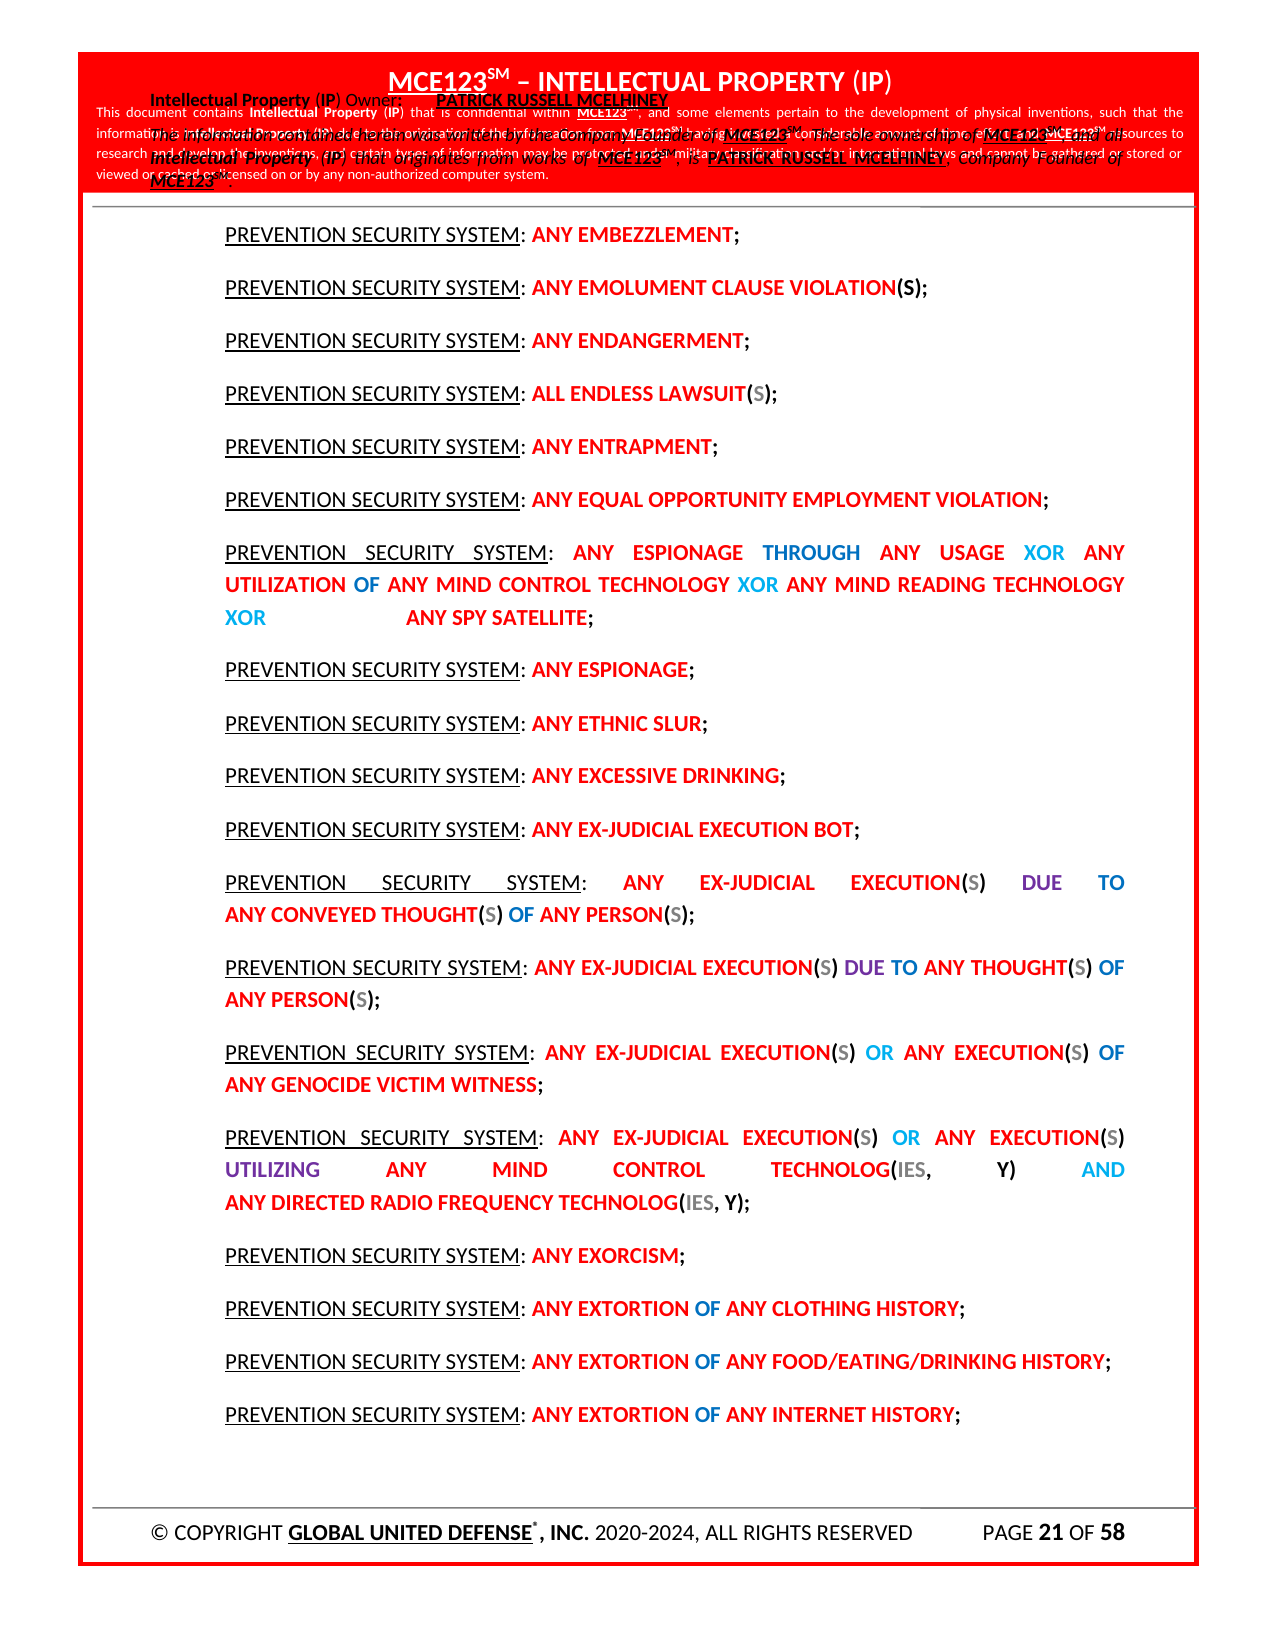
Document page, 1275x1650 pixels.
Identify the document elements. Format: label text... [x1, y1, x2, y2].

text PREVENTION SECURITY SYSTEM: ANY EMOLUMENT CLAUSE VIOLATION(S); [225, 273, 1125, 301]
text PREVENTION SECURITY SYSTEM: ANY ESPIONAGE THROUGH ANY USAGE XOR ANY UTILIZATION OF ANY MIND CONTROL TECHNOLOGY XOR ANY MIND READING TECHNOLOGY XOR ANY SPY SATELLITE; [225, 538, 1125, 631]
text PREVENTION SECURITY SYSTEM: ANY EXTORTION OF ANY INTERNET HISTORY; [225, 1400, 1125, 1428]
text PREVENTION SECURITY SYSTEM: ANY EXTORTION OF ANY FOOD/EATING/DRINKING HISTORY; [225, 1347, 1125, 1375]
text PREVENTION SECURITY SYSTEM: ANY EX-JUDICIAL EXECUTION BOT; [225, 815, 1125, 843]
text PREVENTION SECURITY SYSTEM: ANY EX-JUDICIAL EXECUTION(S) DUE TO ANY THOUGHT(S) OF ANY PERSON(S); [225, 953, 1125, 1013]
text PREVENTION SECURITY SYSTEM: ANY ENTRAPMENT; [225, 432, 1125, 460]
text PREVENTION SECURITY SYSTEM: ANY EXCESSIVE DRINKING; [225, 762, 1125, 790]
text PREVENTION SECURITY SYSTEM: ANY EQUAL OPPORTUNITY EMPLOYMENT VIOLATION; [225, 485, 1125, 513]
text PREVENTION SECURITY SYSTEM: ANY ENDANGERMENT; [225, 326, 1125, 354]
text PREVENTION SECURITY SYSTEM: ALL ENDLESS LAWSUIT(S); [225, 379, 1125, 407]
text PREVENTION SECURITY SYSTEM: ANY EX-JUDICIAL EXECUTION(S) DUE TO ANY CONVEYED THOUGHT(S) OF ANY PERSON(S); [225, 868, 1125, 928]
text PREVENTION SECURITY SYSTEM: ANY EMBEZZLEMENT; [225, 220, 1125, 248]
text PREVENTION SECURITY SYSTEM: ANY EX-JUDICIAL EXECUTION(S) OR ANY EXECUTION(S) UTILIZING ANY MIND CONTROL TECHNOLOG(IES, Y) AND ANY DIRECTED RADIO FREQUENCY TECHNOLOG(IES, Y); [225, 1123, 1125, 1216]
text PREVENTION SECURITY SYSTEM: ANY EX-JUDICIAL EXECUTION(S) OR ANY EXECUTION(S) OF ANY GENOCIDE VICTIM WITNESS; [225, 1038, 1125, 1098]
text PREVENTION SECURITY SYSTEM: ANY EXTORTION OF ANY CLOTHING HISTORY; [225, 1294, 1125, 1322]
text PREVENTION SECURITY SYSTEM: ANY ESPIONAGE; [225, 656, 1125, 684]
text PREVENTION SECURITY SYSTEM: ANY EXORCISM; [225, 1241, 1125, 1269]
text PREVENTION SECURITY SYSTEM: ANY ETHNIC SLUR; [225, 709, 1125, 737]
